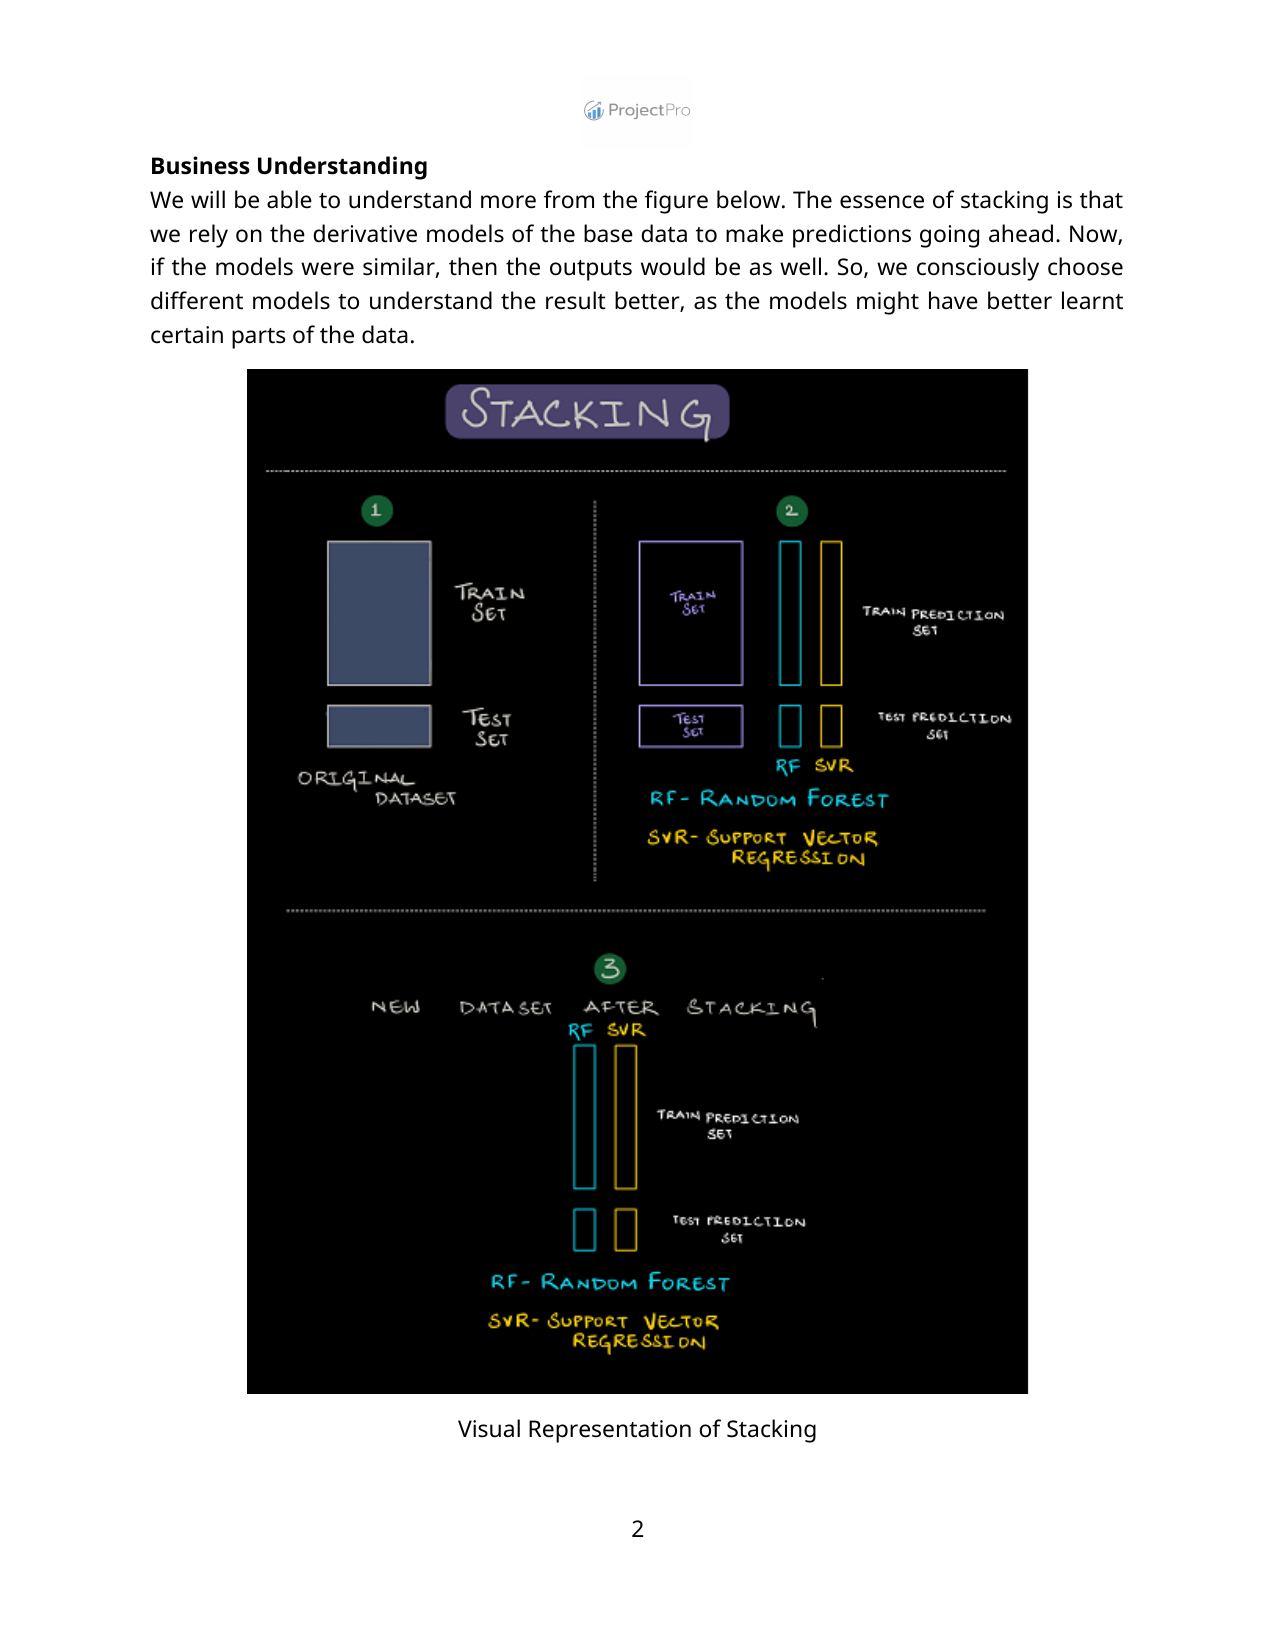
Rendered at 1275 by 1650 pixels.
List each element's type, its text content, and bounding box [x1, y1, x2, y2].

text Business Understanding We will be able to understand more from the figure below. The essence of stacking is that we rely on the derivative models of the base data to make predictions going ahead. Now, if the models were similar, then the outputs would be as well. So, we consciously choose different models to understand the result better, as the models might have better learnt certain parts of the data. [150, 150, 1125, 350]
picture [247, 369, 1029, 1394]
text Visual Representation of Stacking [150, 1413, 1125, 1444]
picture [582, 75, 693, 149]
